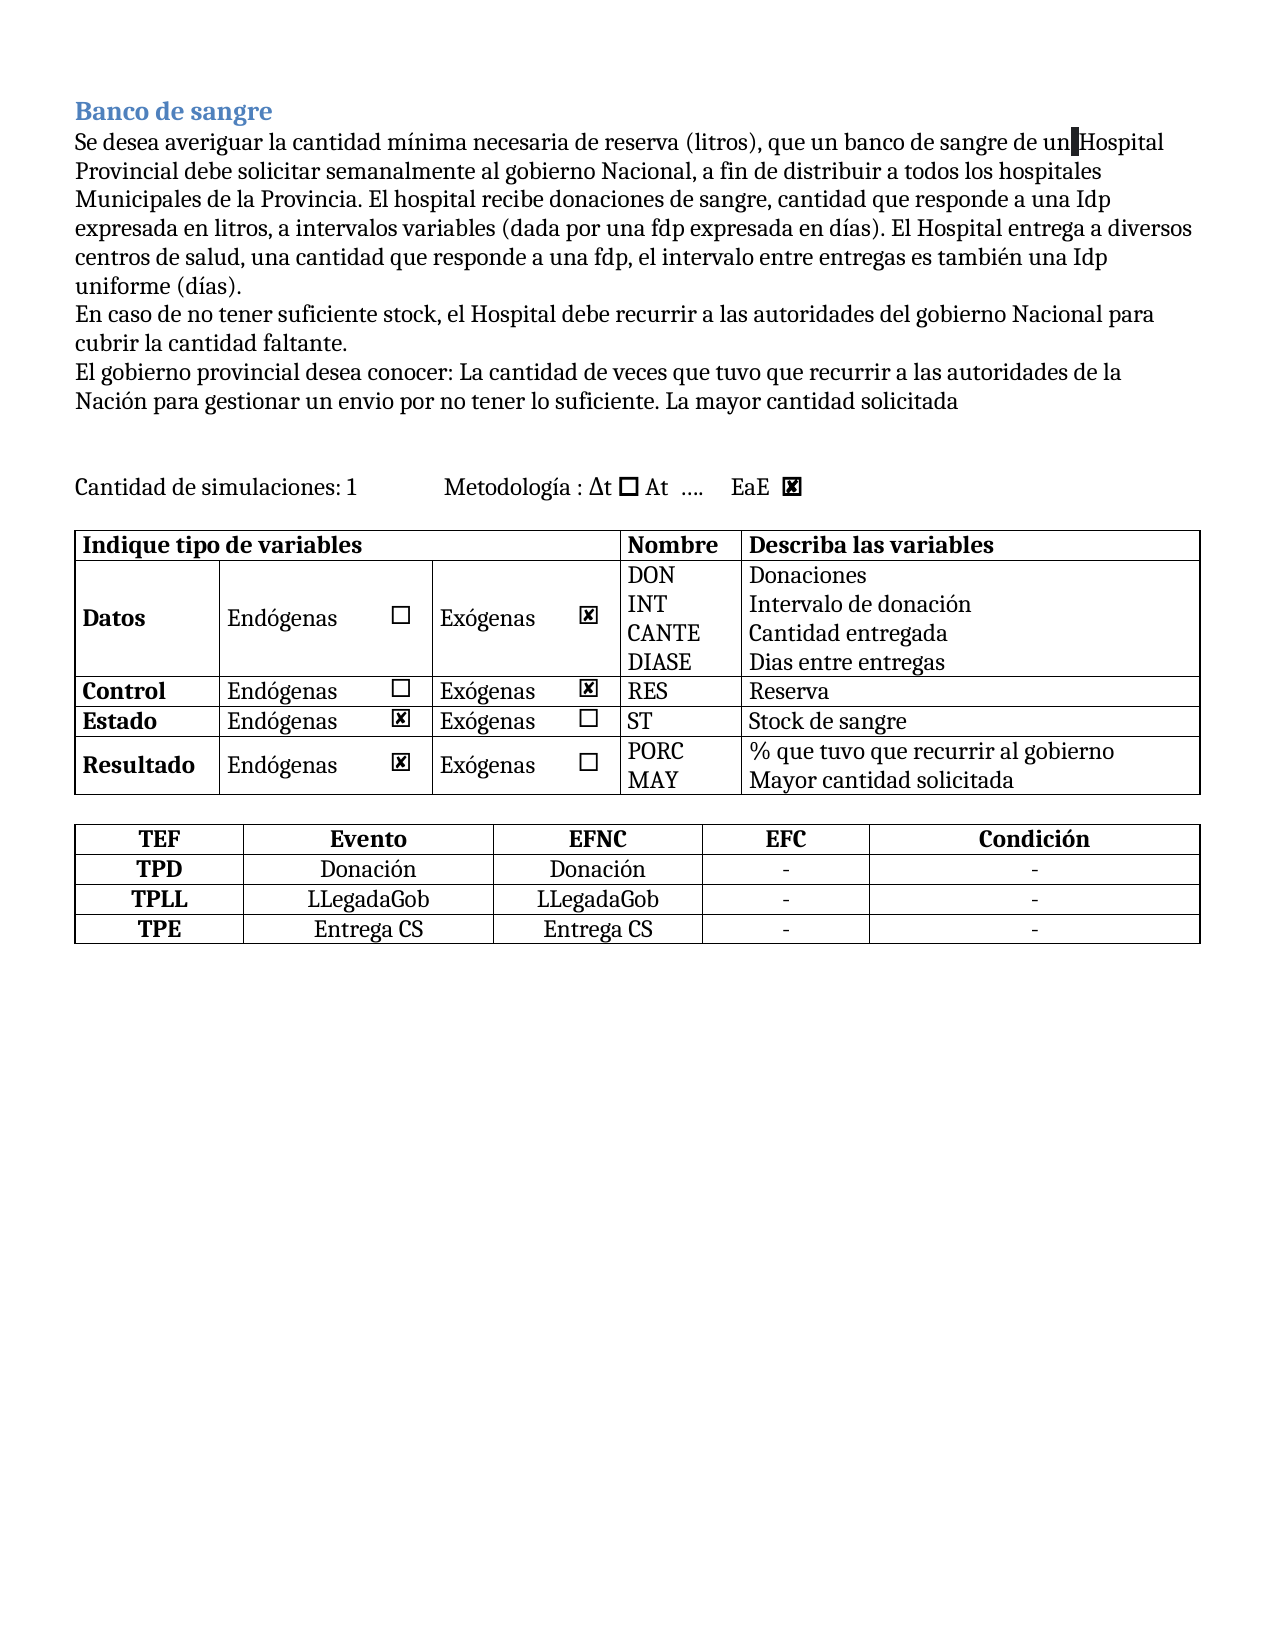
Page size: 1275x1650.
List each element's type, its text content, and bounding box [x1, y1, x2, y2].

table_cell TPLL [76, 885, 243, 913]
table_cell [570, 737, 620, 794]
table_cell - [703, 855, 869, 884]
table_cell [382, 677, 432, 706]
table_cell - [703, 915, 869, 943]
subtitle Banco de sangre [75, 96, 1200, 127]
table_cell Endógenas [220, 707, 382, 736]
table_header TEF [76, 825, 243, 854]
table_cell [382, 707, 432, 736]
table_cell - [703, 885, 869, 913]
table_cell LLegadaGob [494, 885, 702, 913]
table_cell [382, 561, 432, 676]
table_cell Entrega CS [244, 915, 493, 943]
table_header Describa las variables [742, 531, 1199, 560]
text Se desea averiguar la cantidad mínima necesaria de reserva (litros), que un banco de sangre de un Hospital Provincial debe solicitar semanalmente al gobierno Nacional, a fin de distribuir a todos los hospitales Municipales de la Provincia. El hospital recibe donaciones de sangre, cantidad que responde a una Idp expresada en litros, a intervalos variables (dada por una fdp expresada en días). El Hospital entrega a diversos centros de salud, una cantidad que responde a una fdp, el intervalo entre entregas es también una Idp uniforme (días). En caso de no tener suficiente stock, el Hospital debe recurrir a las autoridades del gobierno Nacional para cubrir la cantidad faltante. El gobierno provincial desea conocer: La cantidad de veces que tuvo que recurrir a las autoridades de la Nación para gestionar un envio por no tener lo suficiente. La mayor cantidad solicitada [75, 127, 1200, 415]
table_cell [570, 707, 620, 736]
table_header EFNC [494, 825, 702, 854]
table_cell ST [621, 707, 741, 736]
table_cell Endógenas [220, 677, 382, 706]
table_cell [382, 737, 432, 794]
table_cell Donaciones Intervalo de donación Cantidad entregada Dias entre entregas [742, 561, 1199, 676]
table_cell Donación [244, 855, 493, 884]
text Cantidad de simulaciones: 1 Metodología : Δt At …. EaE [75, 473, 1200, 502]
table_cell DON INT CANTE DIASE [621, 561, 741, 676]
table_cell Entrega CS [494, 915, 702, 943]
table_cell - [870, 885, 1199, 913]
table_cell Datos [76, 561, 219, 676]
table_cell Control [76, 677, 219, 706]
table_cell [570, 677, 620, 706]
table_cell Reserva [742, 677, 1199, 706]
table_cell RES [621, 677, 741, 706]
table_cell Endógenas [220, 561, 382, 676]
table_cell Resultado [76, 737, 219, 794]
table_cell Estado [76, 707, 219, 736]
table_cell Exógenas [433, 707, 570, 736]
table_cell TPE [76, 915, 243, 943]
table_header Evento [244, 825, 493, 854]
table_cell Exógenas [433, 737, 570, 794]
table_cell Exógenas [433, 561, 570, 676]
table_header Indique tipo de variables [76, 531, 620, 560]
table_cell [570, 561, 620, 676]
table_cell - [870, 915, 1199, 943]
table_header Condición [870, 825, 1199, 854]
table_header Nombre [621, 531, 741, 560]
table_cell Endógenas [220, 737, 382, 794]
table_cell TPD [76, 855, 243, 884]
table_cell Donación [494, 855, 702, 884]
table_cell PORC MAY [621, 737, 741, 794]
table_cell Stock de sangre [742, 707, 1199, 736]
table_cell % que tuvo que recurrir al gobierno Mayor cantidad solicitada [742, 737, 1199, 794]
table_cell LLegadaGob [244, 885, 493, 913]
table_cell - [870, 855, 1199, 884]
table_header EFC [703, 825, 869, 854]
table_cell Exógenas [433, 677, 570, 706]
